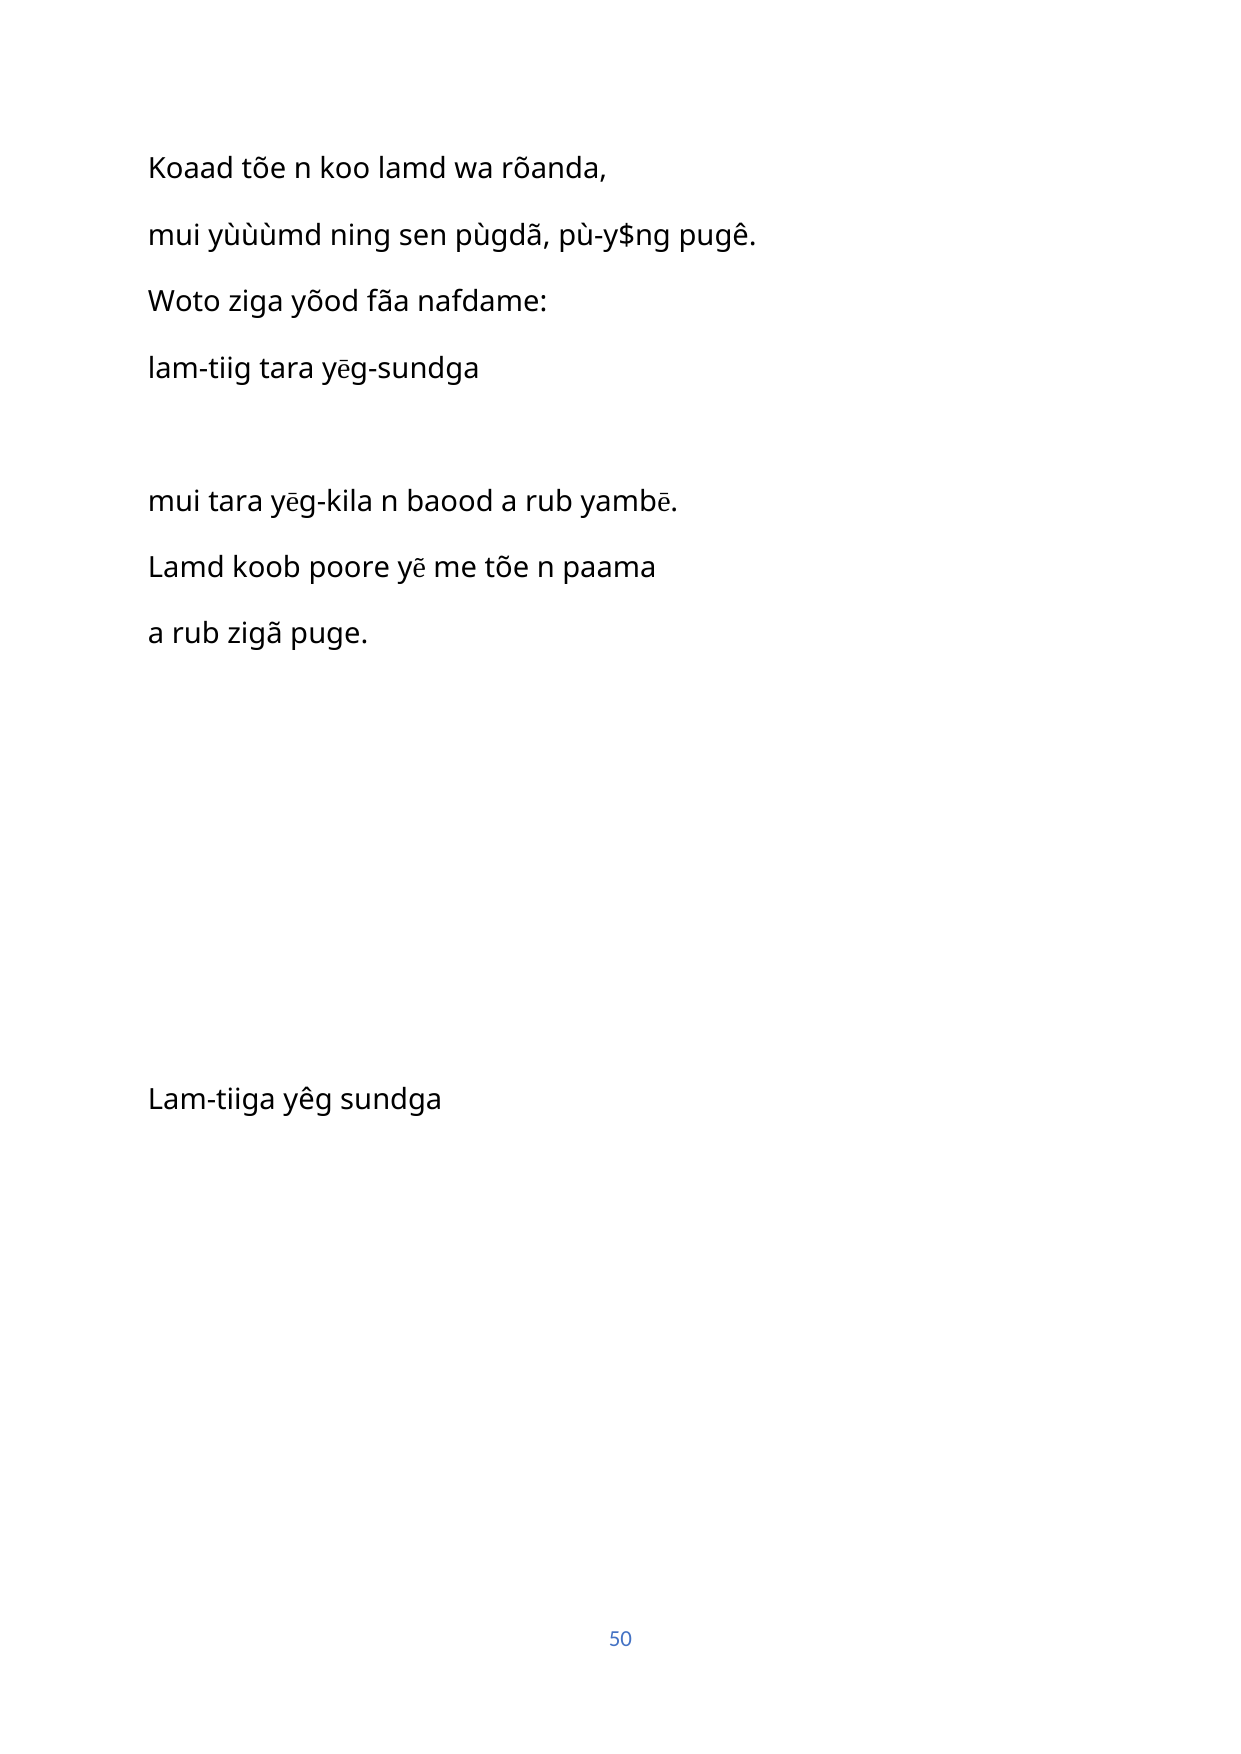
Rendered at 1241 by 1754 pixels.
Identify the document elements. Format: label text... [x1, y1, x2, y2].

text a rub zigã puge. [148, 613, 1093, 652]
text mui tara yēg-kila n baood a rub yambē. [148, 480, 1093, 519]
text Lamd koob poore yẽ me tõe n paama [148, 546, 1093, 586]
text Woto ziga yõod fãa nafdame: [148, 281, 1093, 320]
text Lam-tiiga yêg sundga [148, 1078, 1093, 1118]
text Koaad tõe n koo lamd wa rõanda, [148, 148, 1093, 187]
text lam-tiig tara yēg-sundga [148, 347, 1093, 387]
text mui yùùùmd ning sen pùgdã, pù-y$ng pugê. [148, 214, 1093, 254]
